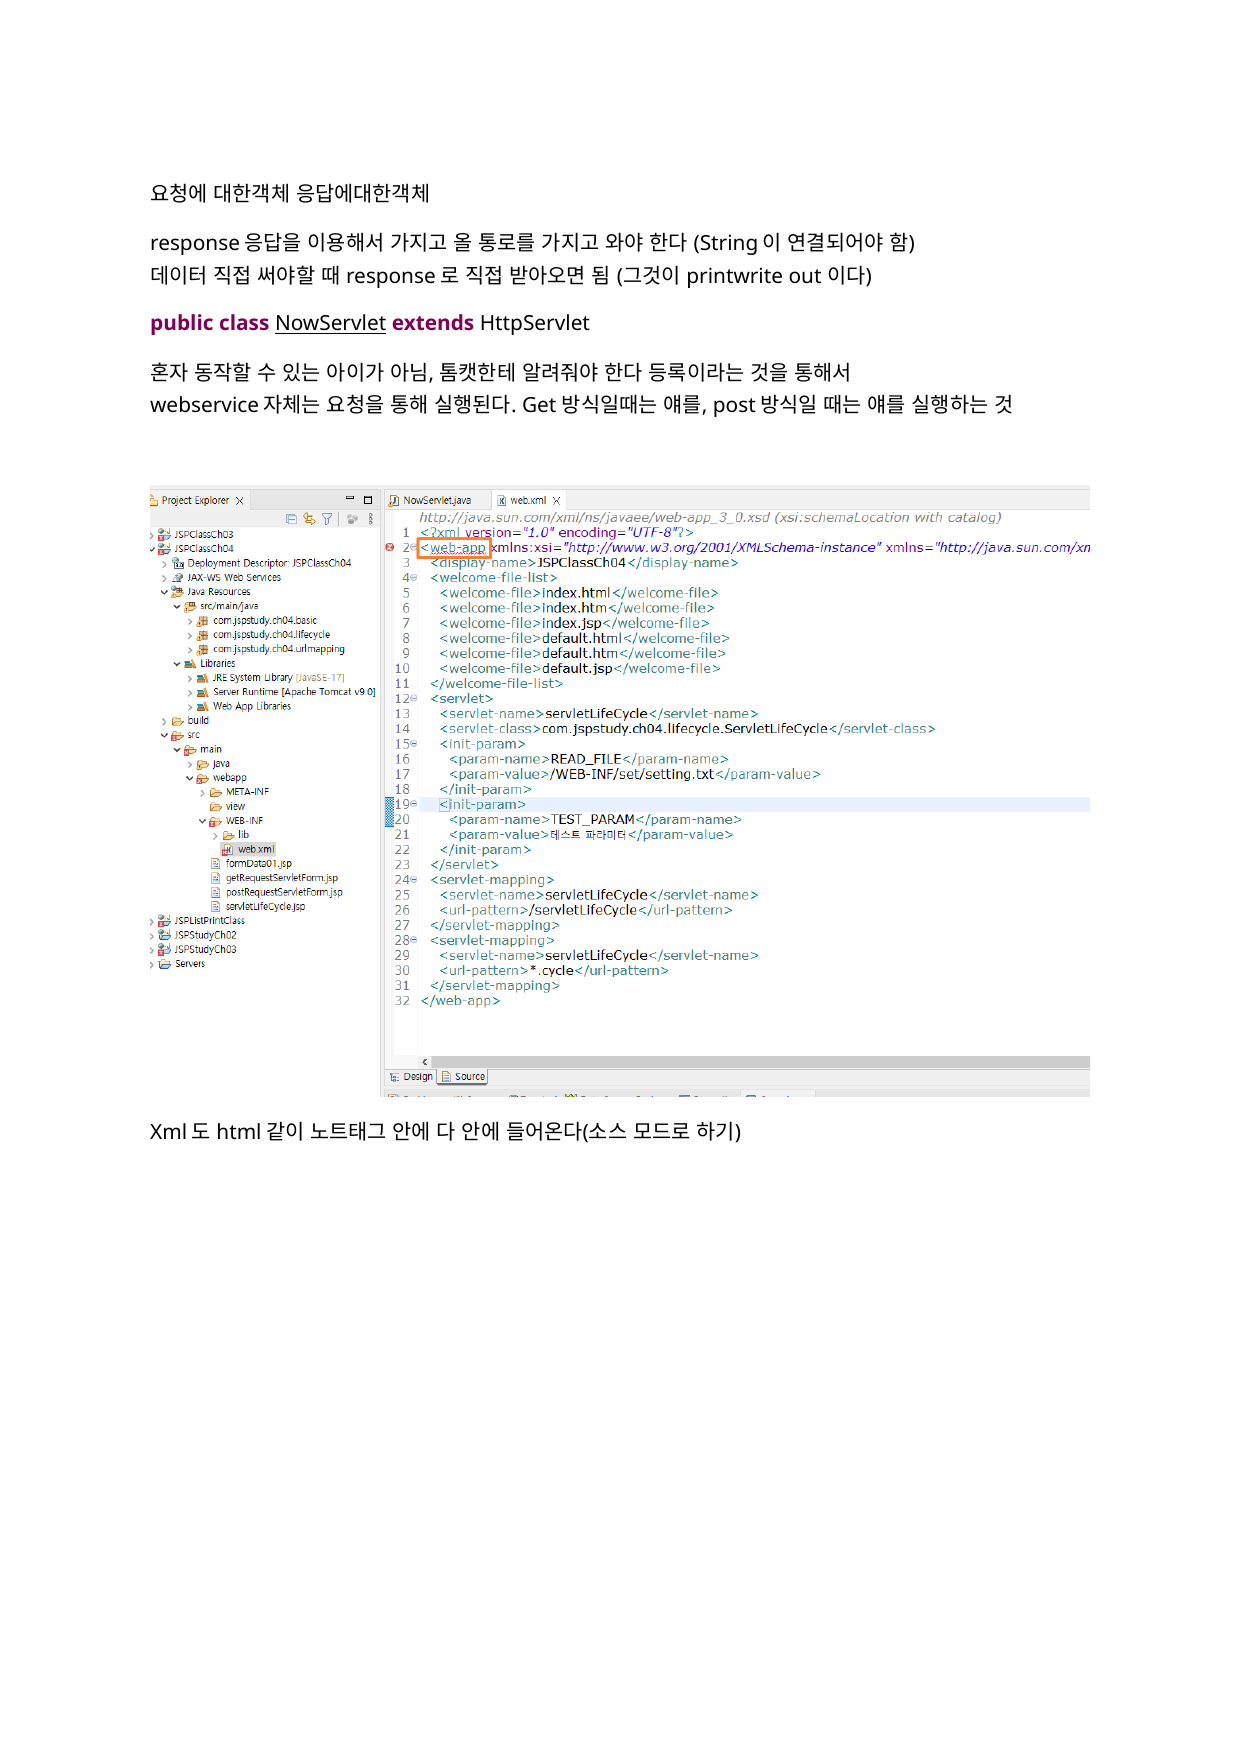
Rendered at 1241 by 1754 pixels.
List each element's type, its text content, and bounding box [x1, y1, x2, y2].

text 요청에 대한객체 응답에대한객체 [150, 177, 1090, 207]
text public class NowServlet extends HttpServlet [150, 308, 1090, 337]
text 혼자 동작할 수 있는 아이가 아님, 톰캣한테 알려줘야 한다 등록이라는 것을 통해서 webservice자체는 요청을 통해 실행된다. Get 방식일때는 얘를, post방식일 때는 얘를 실행하는 것 [150, 356, 1090, 419]
text Xml도 html같이 노트태그 안에 다 안에 들어온다(소스 모드로 하기) [150, 1115, 1090, 1145]
picture [150, 485, 1091, 1097]
text response응답을 이용해서 가지고 올 통로를 가지고 와야 한다 (String이 연결되어야 함) 데이터 직접 써야할 때 response로 직접 받아오면 됨 (그것이 printwrite out 이다) [150, 226, 1090, 289]
